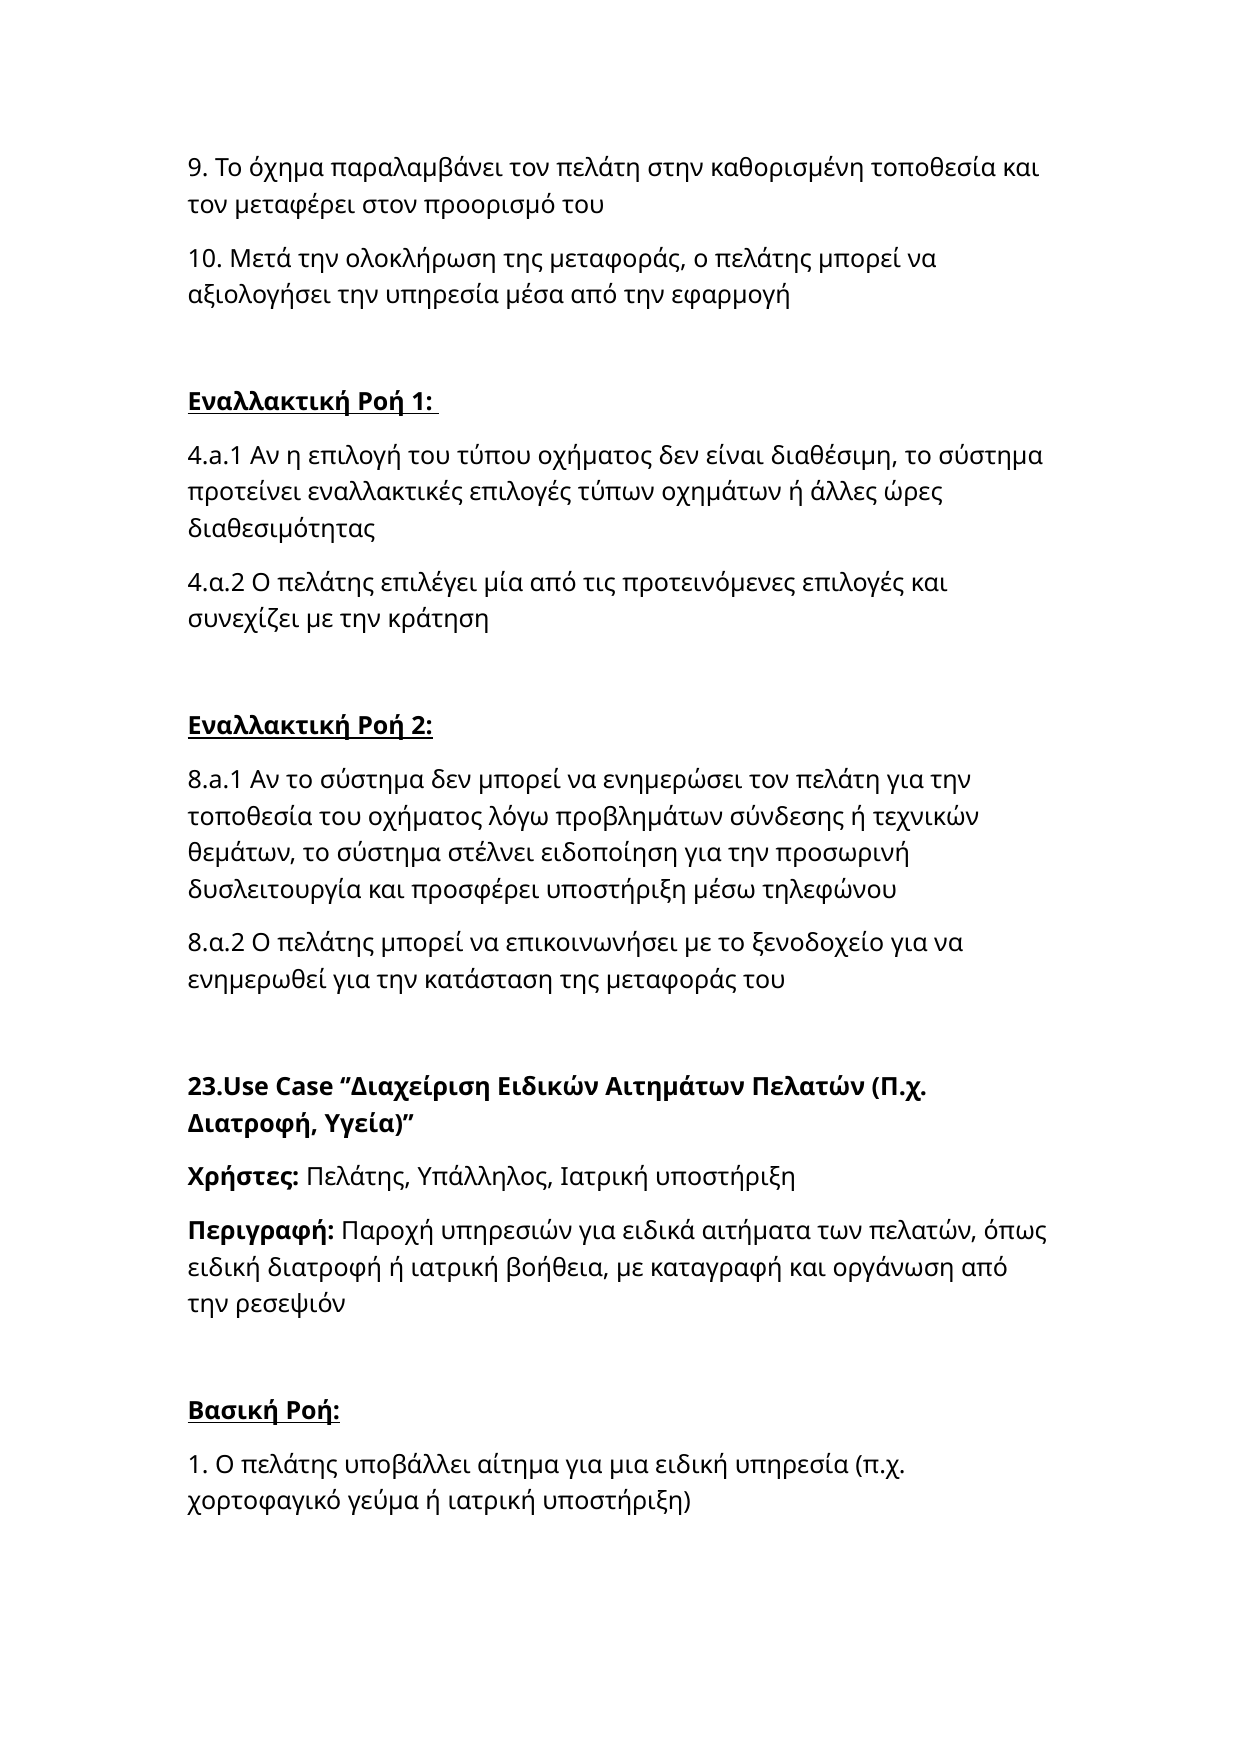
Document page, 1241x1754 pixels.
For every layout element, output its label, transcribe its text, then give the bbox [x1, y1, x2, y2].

text Εναλλακτική Ροή 2: [187, 708, 1053, 742]
text 9. Το όχημα παραλαμβάνει τον πελάτη στην καθορισμένη τοποθεσία και τον μεταφέρει στον προορισμό του [187, 150, 1053, 221]
text 8.a.1 Αν το σύστημα δεν μπορεί να ενημερώσει τον πελάτη για την τοποθεσία του οχήματος λόγω προβλημάτων σύνδεσης ή τεχνικών θεμάτων, το σύστημα στέλνει ειδοποίηση για την προσωρινή δυσλειτουργία και προσφέρει υποστήριξη μέσω τηλεφώνου [187, 761, 1053, 906]
text Βασική Ροή: [187, 1393, 1053, 1427]
text 4.a.1 Αν η επιλογή του τύπου οχήματος δεν είναι διαθέσιμη, το σύστημα προτείνει εναλλακτικές επιλογές τύπων οχημάτων ή άλλες ώρες διαθεσιμότητας [187, 437, 1053, 545]
text Περιγραφή: Παροχή υπηρεσιών για ειδικά αιτήματα των πελατών, όπως ειδική διατροφή ή ιατρική βοήθεια, με καταγραφή και οργάνωση από την ρεσεψιόν [187, 1212, 1053, 1320]
text 23.Use Case ‘’Διαχείριση Ειδικών Αιτημάτων Πελατών (Π.χ. Διατροφή, Υγεία)’’ [187, 1069, 1053, 1139]
text 10. Μετά την ολοκλήρωση της μεταφοράς, ο πελάτης μπορεί να αξιολογήσει την υπηρεσία μέσα από την εφαρμογή [187, 240, 1053, 311]
text Χρήστες: Πελάτης, Υπάλληλος, Ιατρική υποστήριξη [187, 1159, 1053, 1193]
text 1. Ο πελάτης υποβάλλει αίτημα για μια ειδική υπηρεσία (π.χ. χορτοφαγικό γεύμα ή ιατρική υποστήριξη) [187, 1446, 1053, 1517]
text 8.α.2 Ο πελάτης μπορεί να επικοινωνήσει με το ξενοδοχείο για να ενημερωθεί για την κατάσταση της μεταφοράς του [187, 925, 1053, 996]
text 4.α.2 Ο πελάτης επιλέγει μία από τις προτεινόμενες επιλογές και συνεχίζει με την κράτηση [187, 564, 1053, 635]
text Εναλλακτική Ροή 1: [187, 384, 1053, 418]
